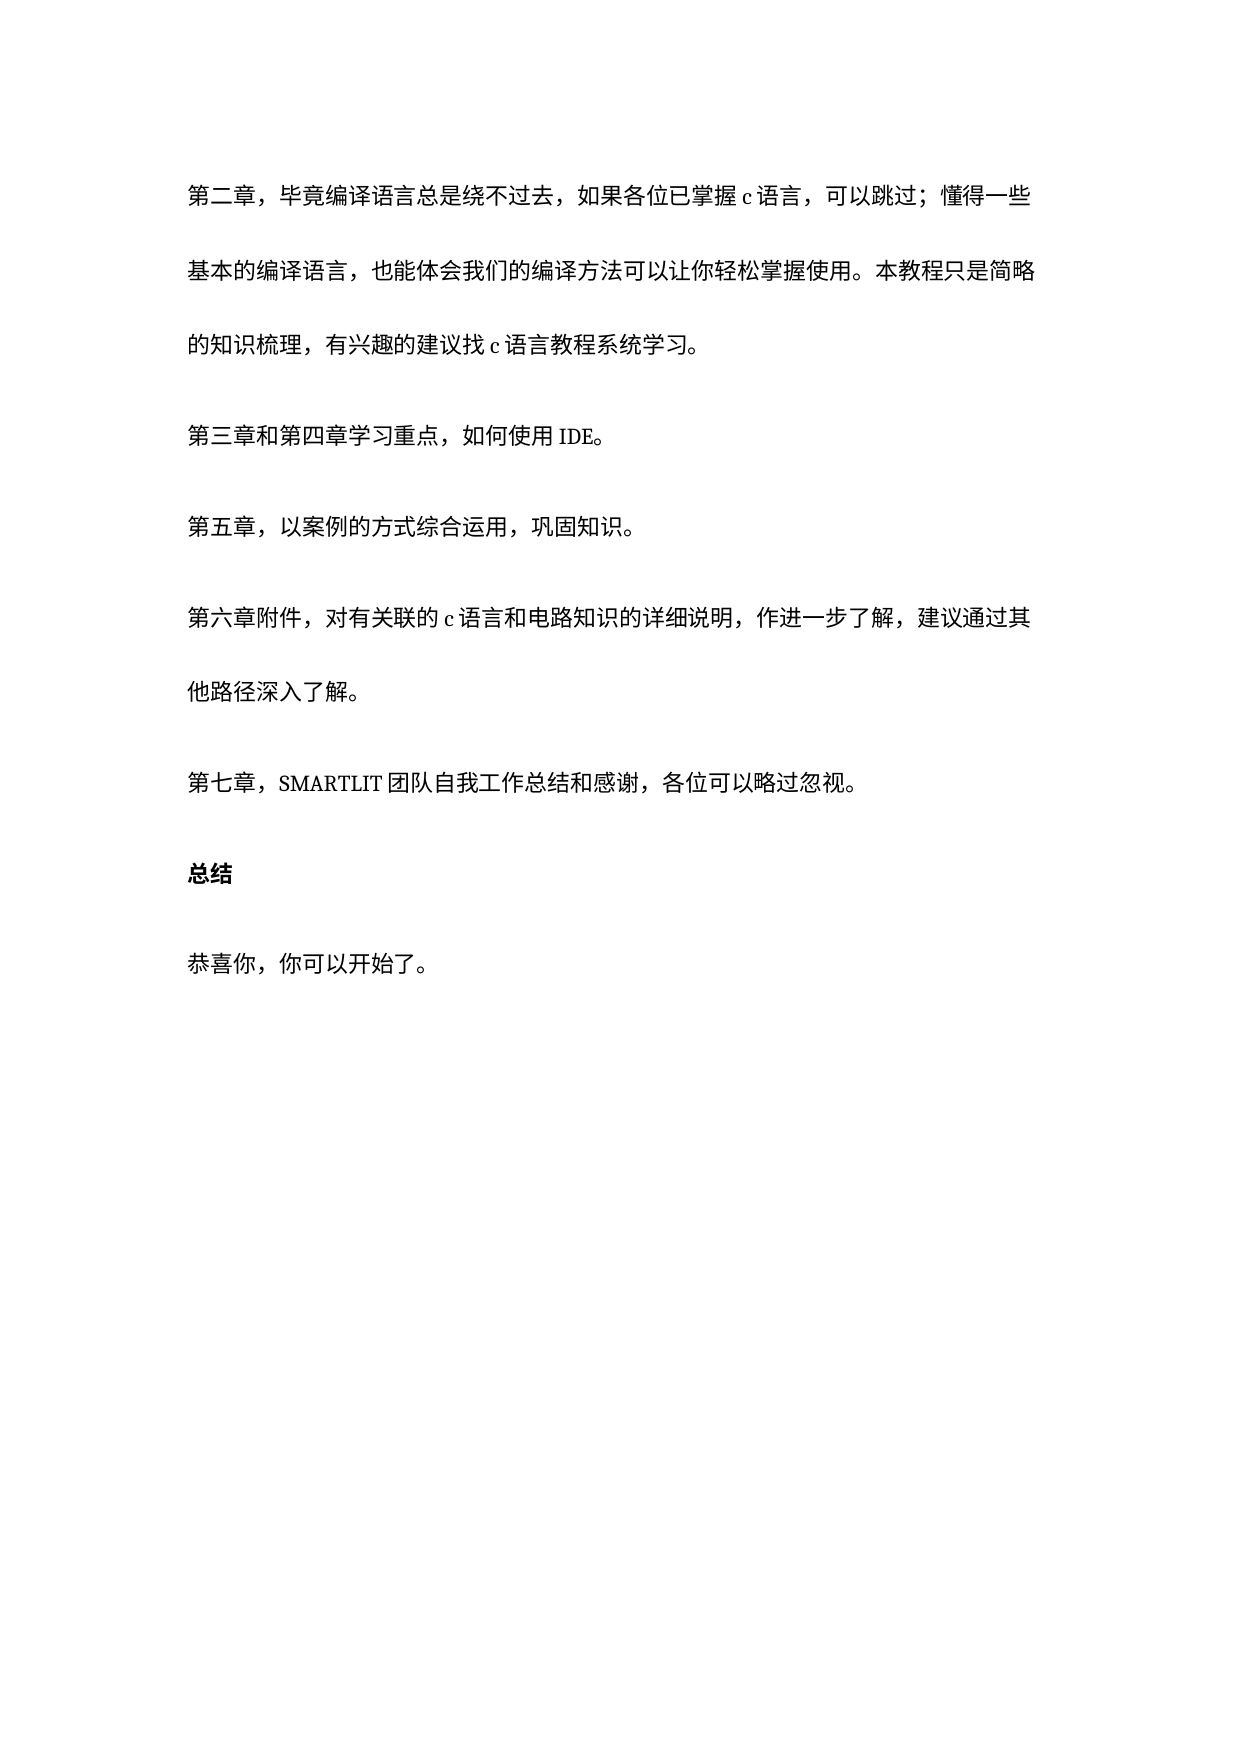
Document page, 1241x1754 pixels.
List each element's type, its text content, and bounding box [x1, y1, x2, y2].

list 和第四章学习重点，如何使用IDE。 [187, 402, 1053, 467]
text 恭喜你，你可以开始了。 [187, 930, 1053, 995]
text 第七章，SMARTLIT团队自我工作总结和感谢，各位可以略过忽视。 [187, 749, 1053, 814]
list ，毕竟编译语言总是绕不过去，如果各位已掌握c语言，可以跳过；懂得一些基本的编译语言，也能体会我们的编译方法可以让你轻松掌握使用。本教程只是简略的知识梳理，有兴趣的建议找c语言教程系统学习。 [187, 162, 1053, 376]
list 附件，对有关联的c语言和电路知识的详细说明，作进一步了解，建议通过其他路径深入了解。 [187, 583, 1053, 723]
text 总结 [187, 840, 1053, 905]
list ，以案例的方式综合运用，巩固知识。 [187, 493, 1053, 558]
